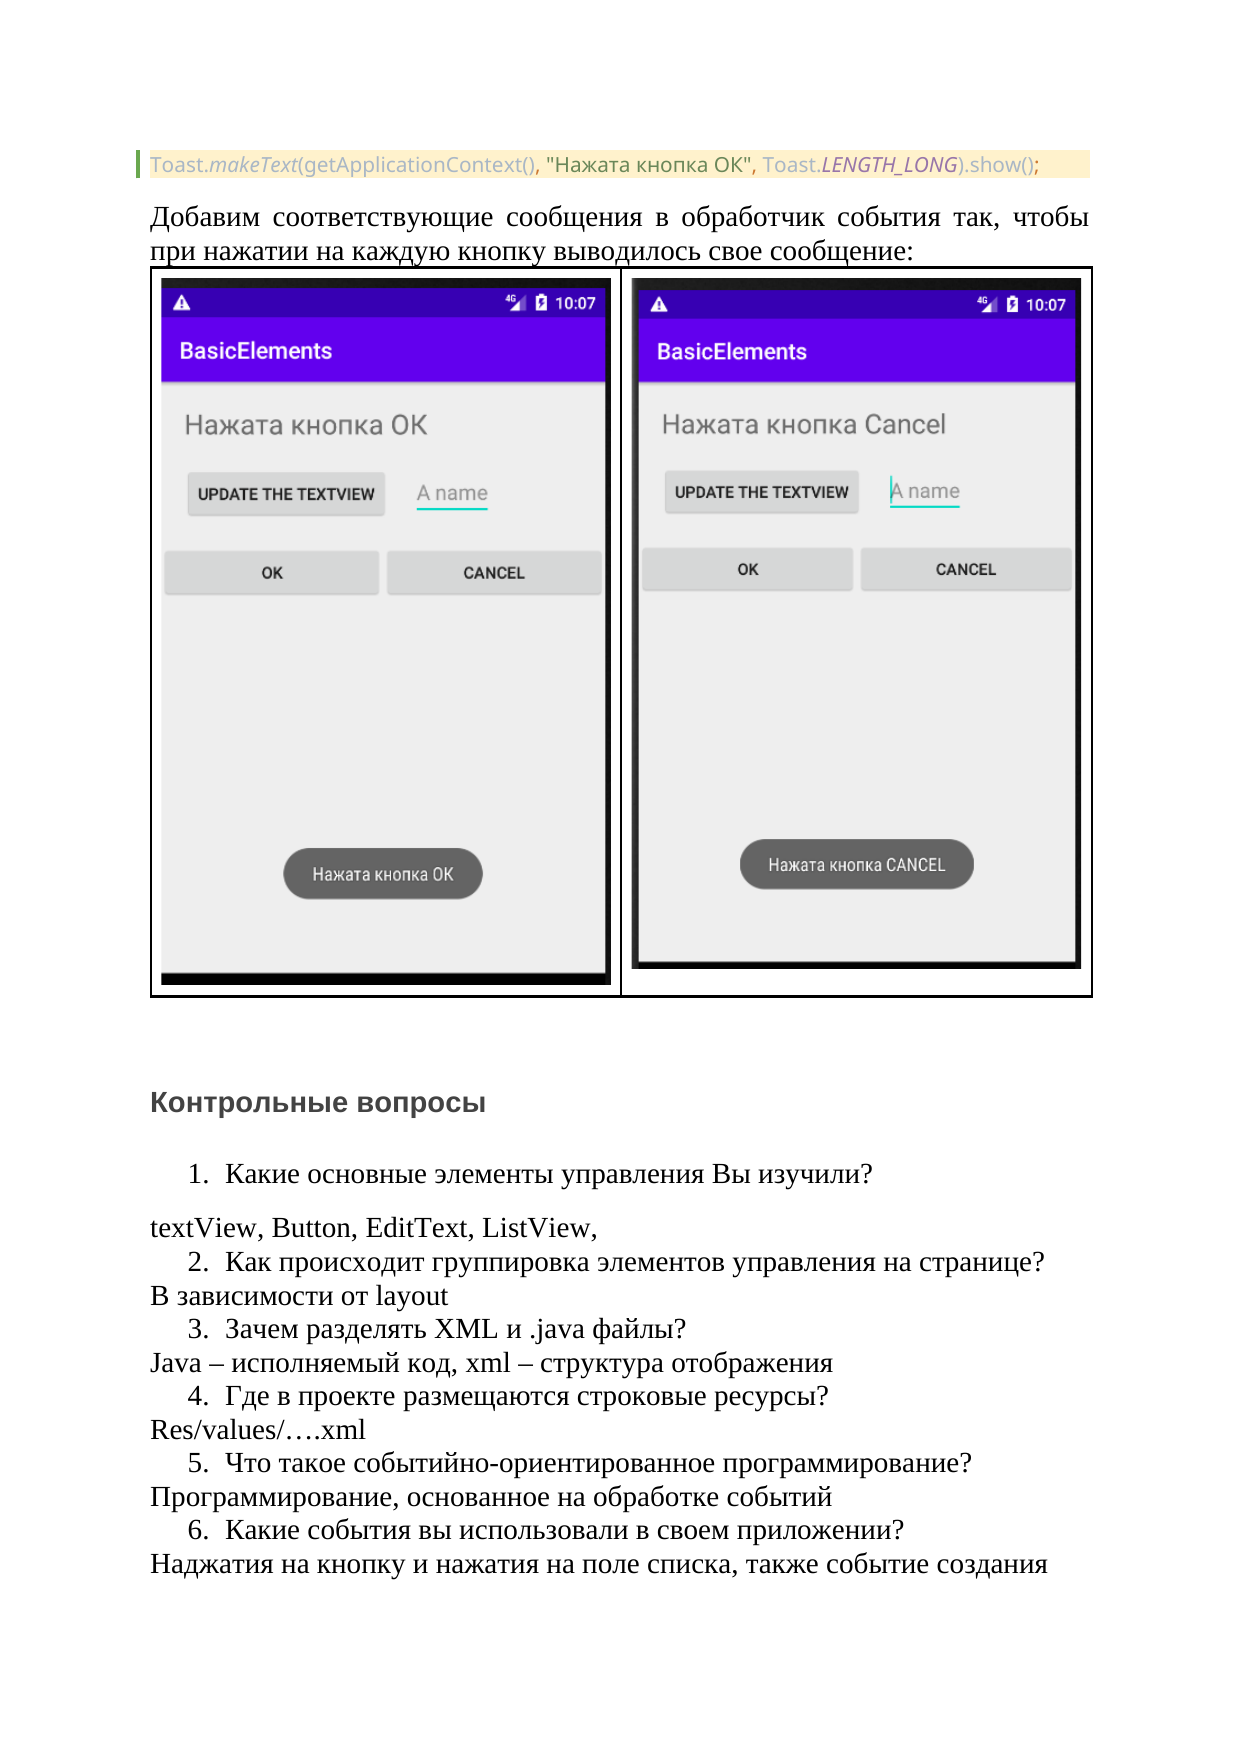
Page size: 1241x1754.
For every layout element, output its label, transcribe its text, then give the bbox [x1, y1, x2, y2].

subtitle Контрольные вопросы [150, 1085, 1090, 1119]
subtitle Toast.makeText(getApplicationContext(), "Нажата кнопка ОК", Toast.LENGTH_LONG).show(); [150, 150, 1090, 178]
text textView, Button, EditText, ListView, [150, 1211, 1090, 1244]
list Зачем разделять XML и .java файлы? [187, 1311, 1090, 1345]
table_header [622, 269, 1091, 995]
table_header [152, 269, 620, 995]
picture [631, 278, 1082, 969]
list Какие основные элементы управления Вы изучили? [187, 1156, 1090, 1190]
text Res/values/….xml [150, 1412, 1090, 1445]
text Добавим соответствующие сообщения в обработчик события так, чтобы при нажатии на каждую кнопку выводилось свое сообщение: [150, 199, 1090, 266]
text Программирование, основанное на обработке событий [150, 1479, 1090, 1512]
list Какие события вы использовали в своем приложении? [187, 1512, 1090, 1546]
text Наджатия на кнопку и нажатия на поле списка, также событие создания [150, 1546, 1090, 1579]
text Java – исполняемый код, xml – структура отображения [150, 1345, 1090, 1378]
list Где в проекте размещаются строковые ресурсы? [187, 1378, 1090, 1412]
text В зависимости от layout [150, 1278, 1090, 1311]
list Что такое событийно-ориентированное программирование? [187, 1445, 1090, 1479]
list Как происходит группировка элементов управления на странице? [187, 1244, 1090, 1278]
picture [161, 278, 611, 985]
